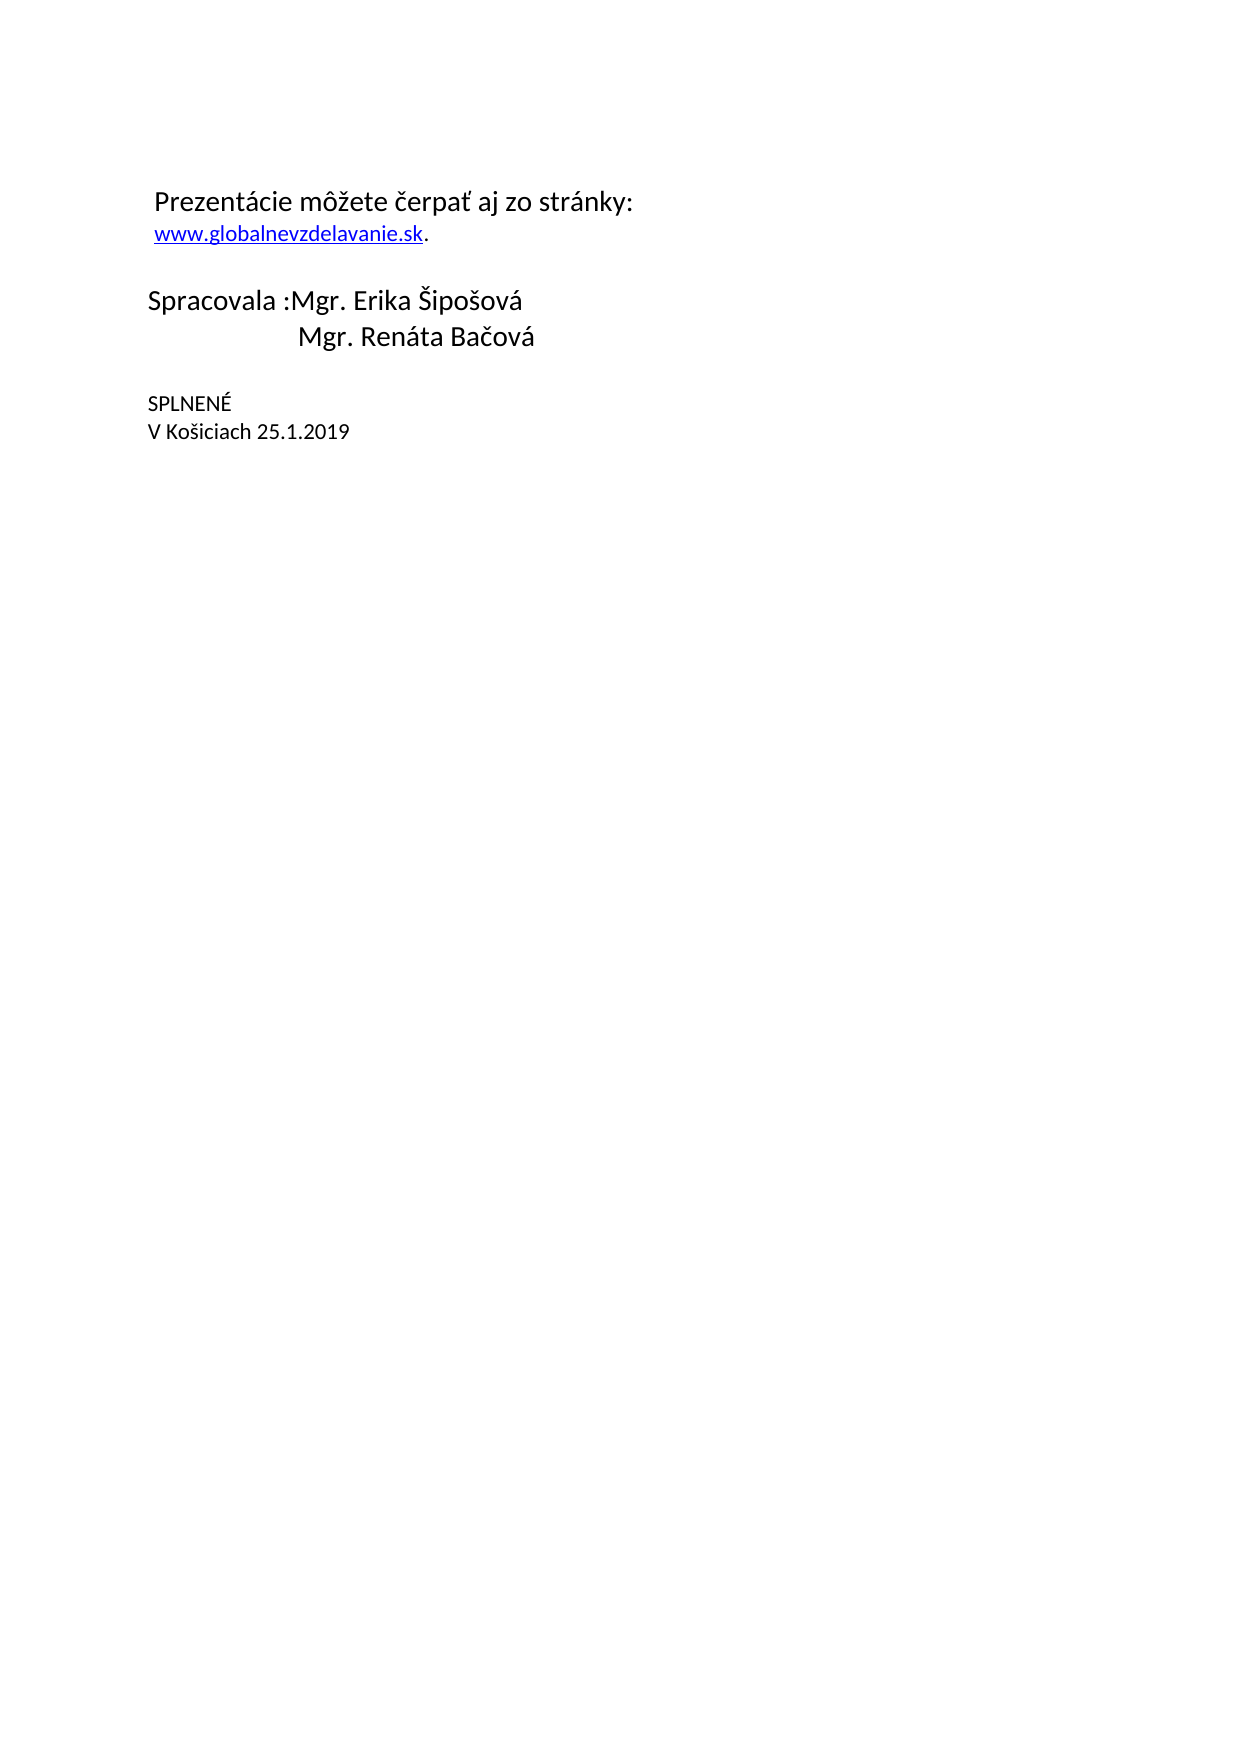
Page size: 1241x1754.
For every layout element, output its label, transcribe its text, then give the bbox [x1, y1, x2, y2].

text Prezentácie môžete čerpať aj zo stránky: [148, 183, 1093, 219]
text V Košiciach 25.1.2019 [148, 417, 1093, 445]
text Spracovala :Mgr. Erika Šipošová [148, 282, 1093, 318]
text www.globalnevzdelavanie.sk. [148, 219, 1093, 247]
text Mgr. Renáta Bačová [148, 318, 1093, 354]
text SPLNENÉ [148, 389, 1093, 417]
